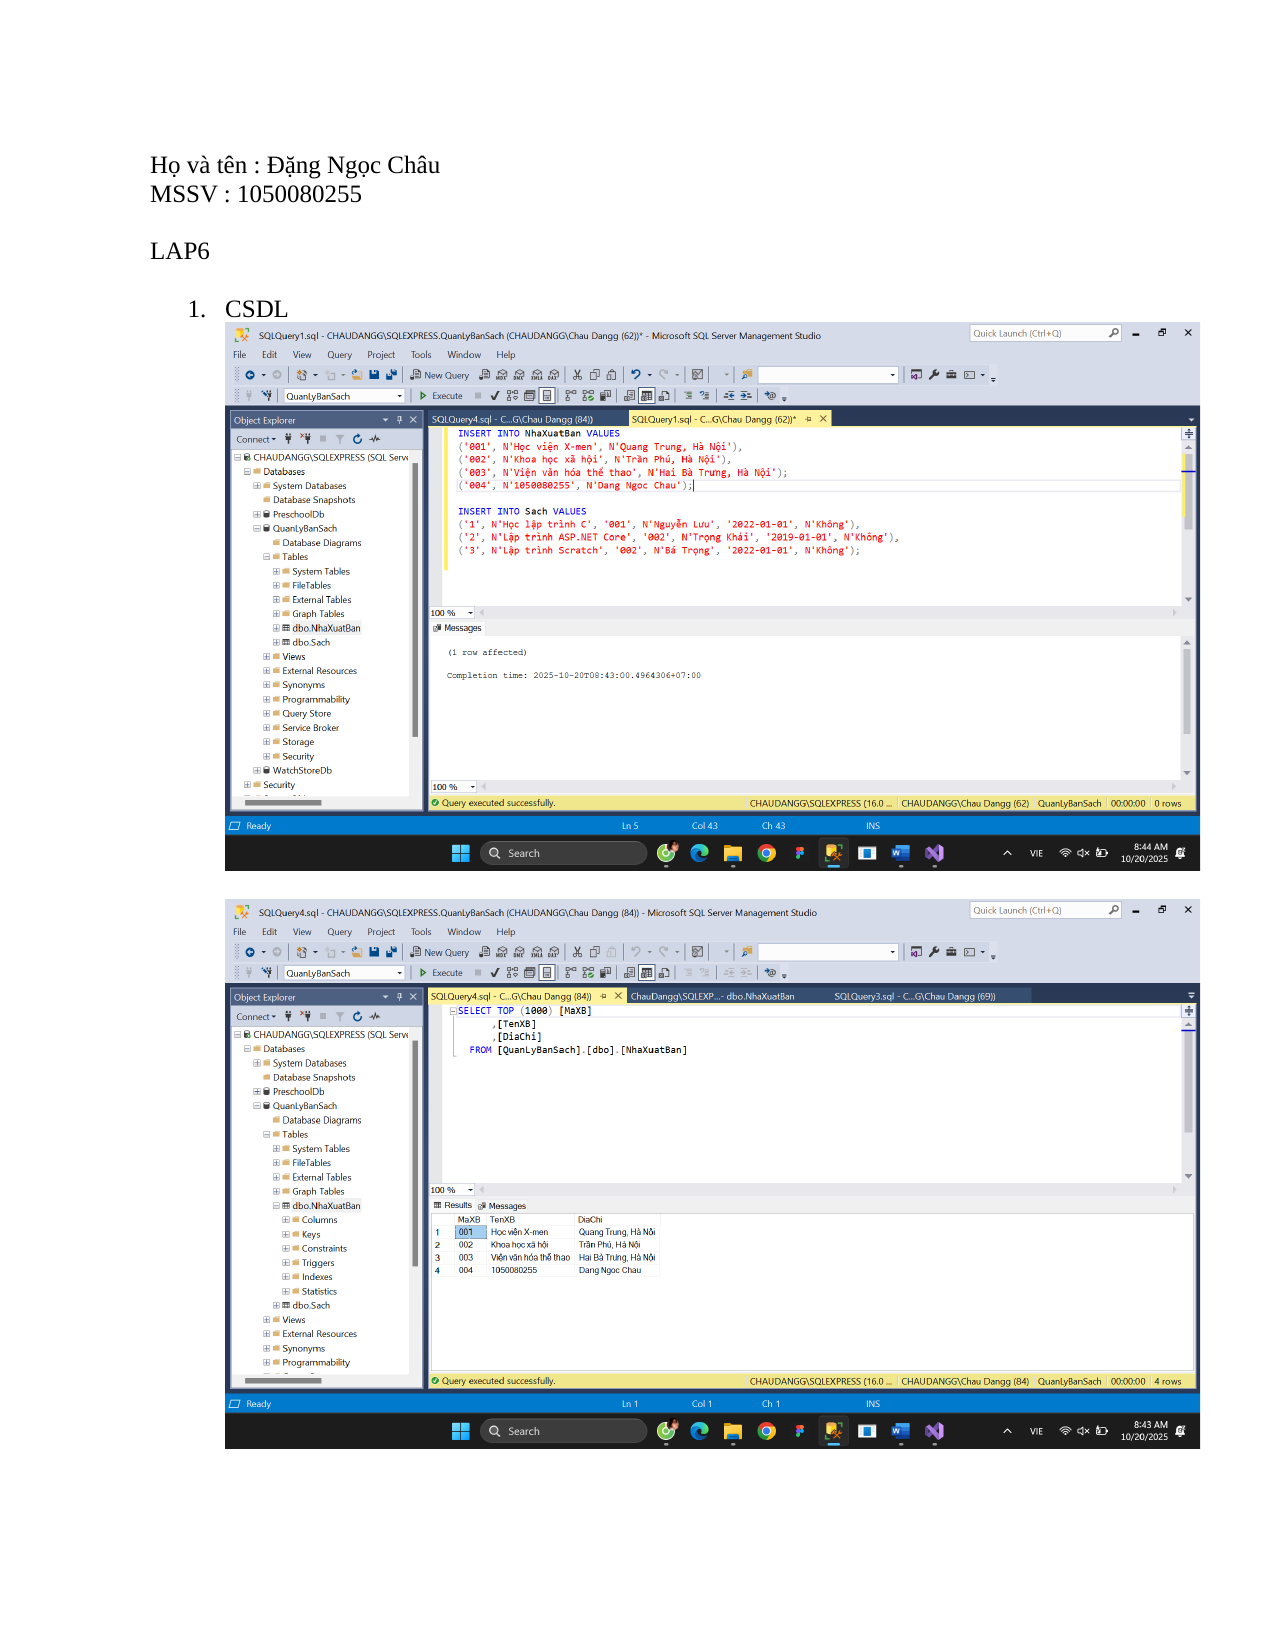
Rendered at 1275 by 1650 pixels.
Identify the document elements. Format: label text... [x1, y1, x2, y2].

list CSDL [187, 294, 1125, 322]
picture [225, 322, 1200, 871]
text Họ và tên : Đặng Ngọc Châu [150, 150, 1125, 179]
picture [225, 899, 1200, 1449]
text MSSV : 1050080255 [150, 179, 1125, 207]
text LAP6 [150, 236, 1125, 265]
